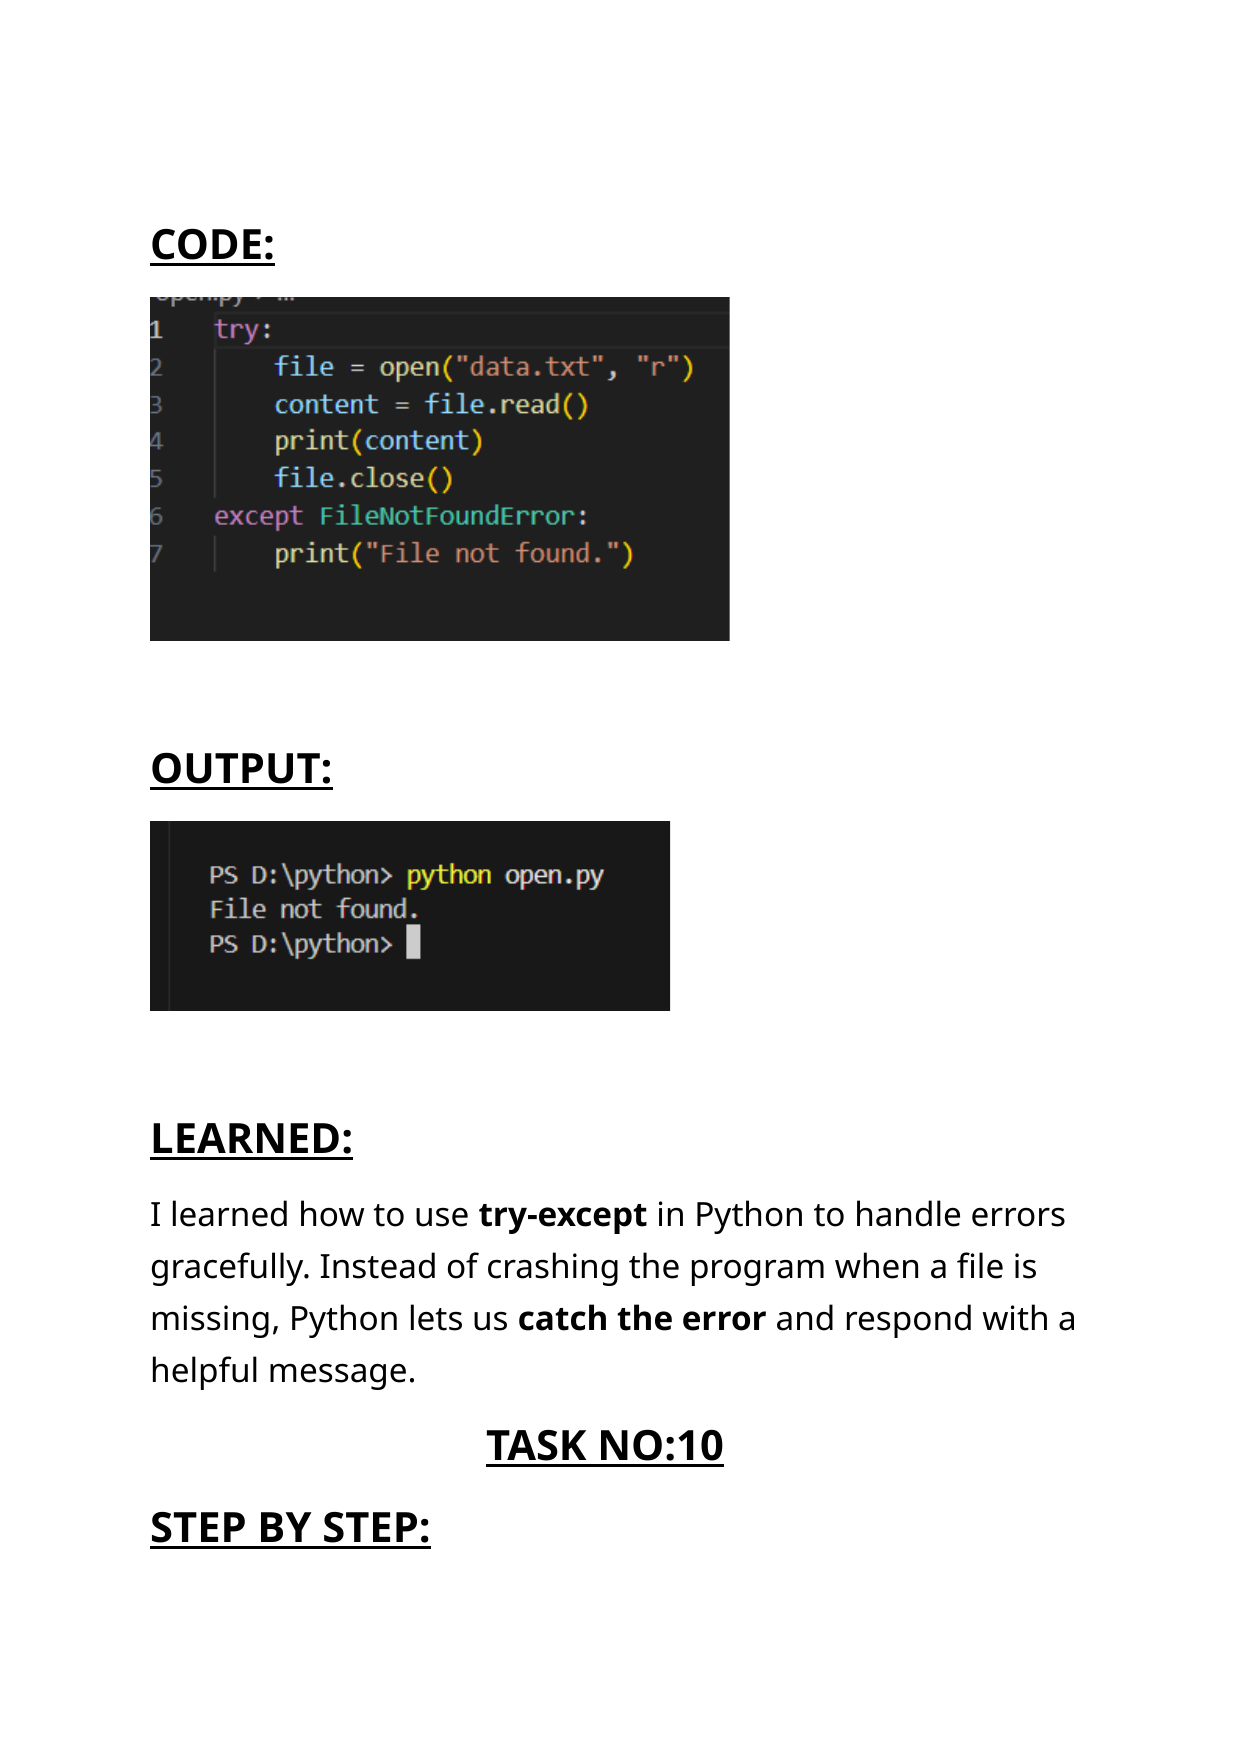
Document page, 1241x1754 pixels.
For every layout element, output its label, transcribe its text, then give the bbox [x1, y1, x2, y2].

picture [150, 821, 671, 1011]
text LEARNED: [150, 1109, 1090, 1166]
picture [150, 297, 730, 641]
text OUTPUT: [150, 739, 1090, 796]
text TASK NO:10 [150, 1416, 1090, 1473]
text STEP BY STEP: [150, 1498, 1090, 1555]
text I learned how to use try-except in Python to handle errors gracefully. Instead of crashing the program when a file is missing, Python lets us catch the error and respond with a helpful message. [150, 1191, 1090, 1393]
text CODE: [150, 150, 1090, 272]
